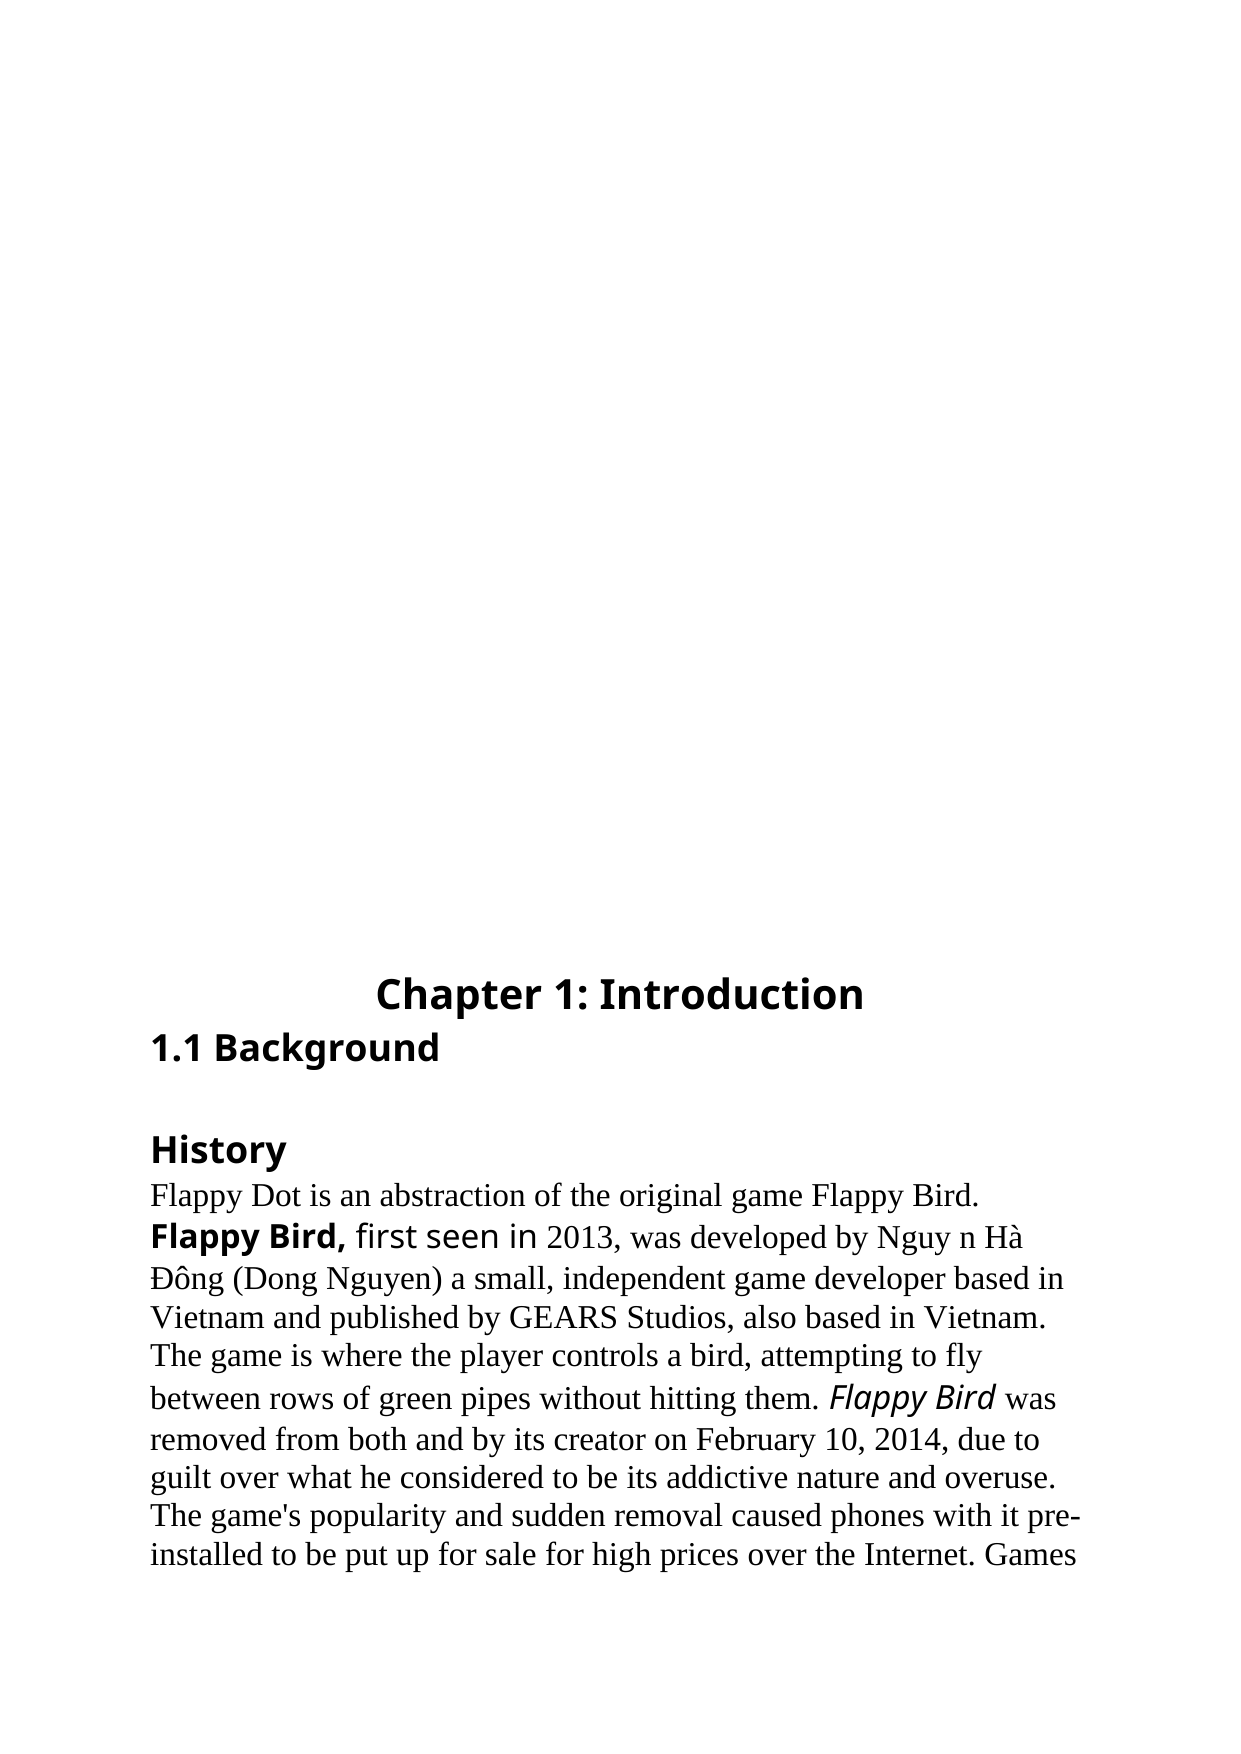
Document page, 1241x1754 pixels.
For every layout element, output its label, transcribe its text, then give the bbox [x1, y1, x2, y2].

text Chapter 1: Introduction [150, 965, 1090, 1022]
text History [150, 1124, 1090, 1175]
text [150, 1175, 1090, 1572]
text 1.1 Background [150, 1022, 1090, 1073]
